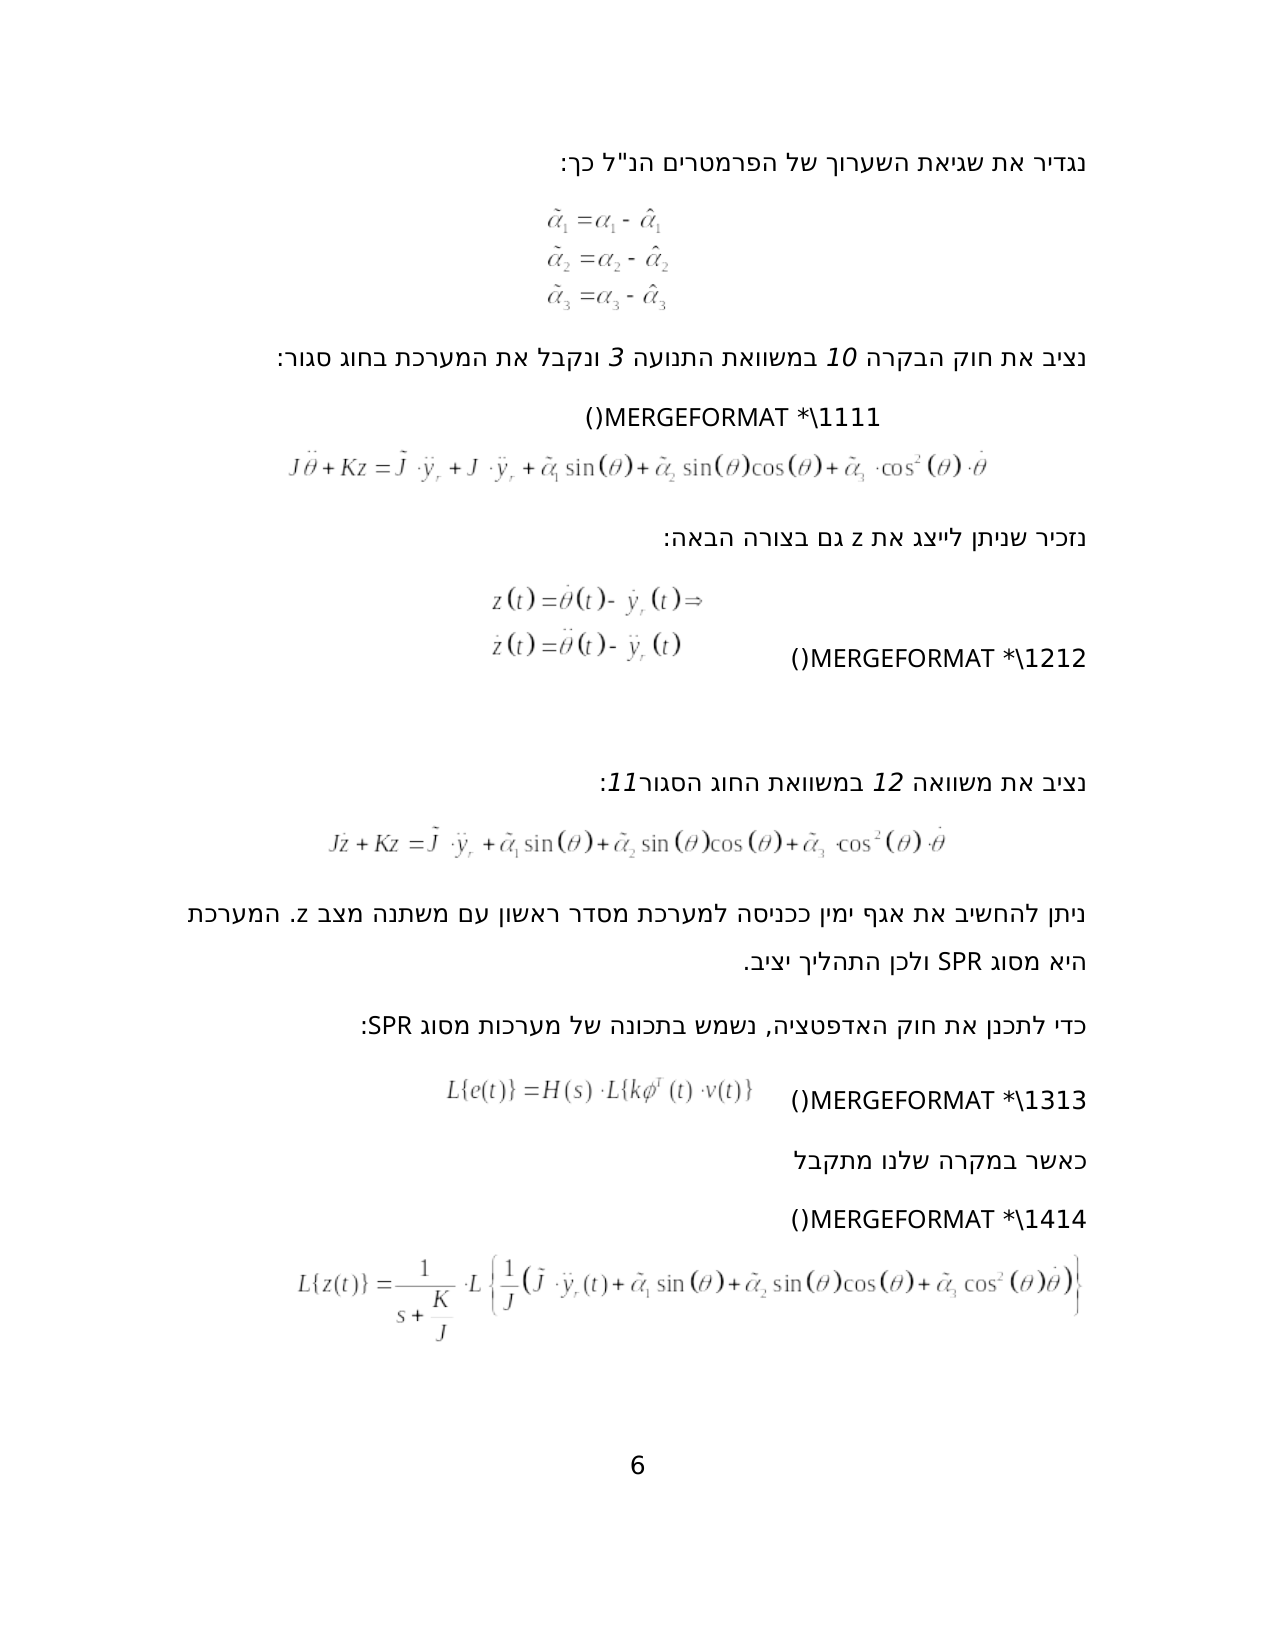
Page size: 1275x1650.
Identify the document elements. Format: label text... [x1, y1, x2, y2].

text נציב את משוואה במשוואת החוג הסגור: [188, 768, 1087, 797]
text נזכיר שניתן לייצג את z גם בצורה הבאה: [188, 519, 1087, 553]
text נציב את חוק הבקרה במשוואת התנועה ונקבל את המערכת בחוג סגור: [188, 343, 1087, 372]
text ניתן להחשיב את אגף ימין ככניסה למערכת מסדר ראשון עם משתנה מצב z. המערכת היא מסוג SPR ולכן התהליך יציב. [188, 895, 1087, 978]
text כדי לתכנן את חוק האדפטציה, נשמש בתכונה של מערכות מסוג SPR: [188, 1008, 1087, 1042]
text נגדיר את שגיאת השערוך של הפרמטרים הנ"ל כך: [188, 148, 1087, 177]
text כאשר במקרה שלנו מתקבל [188, 1146, 1087, 1175]
